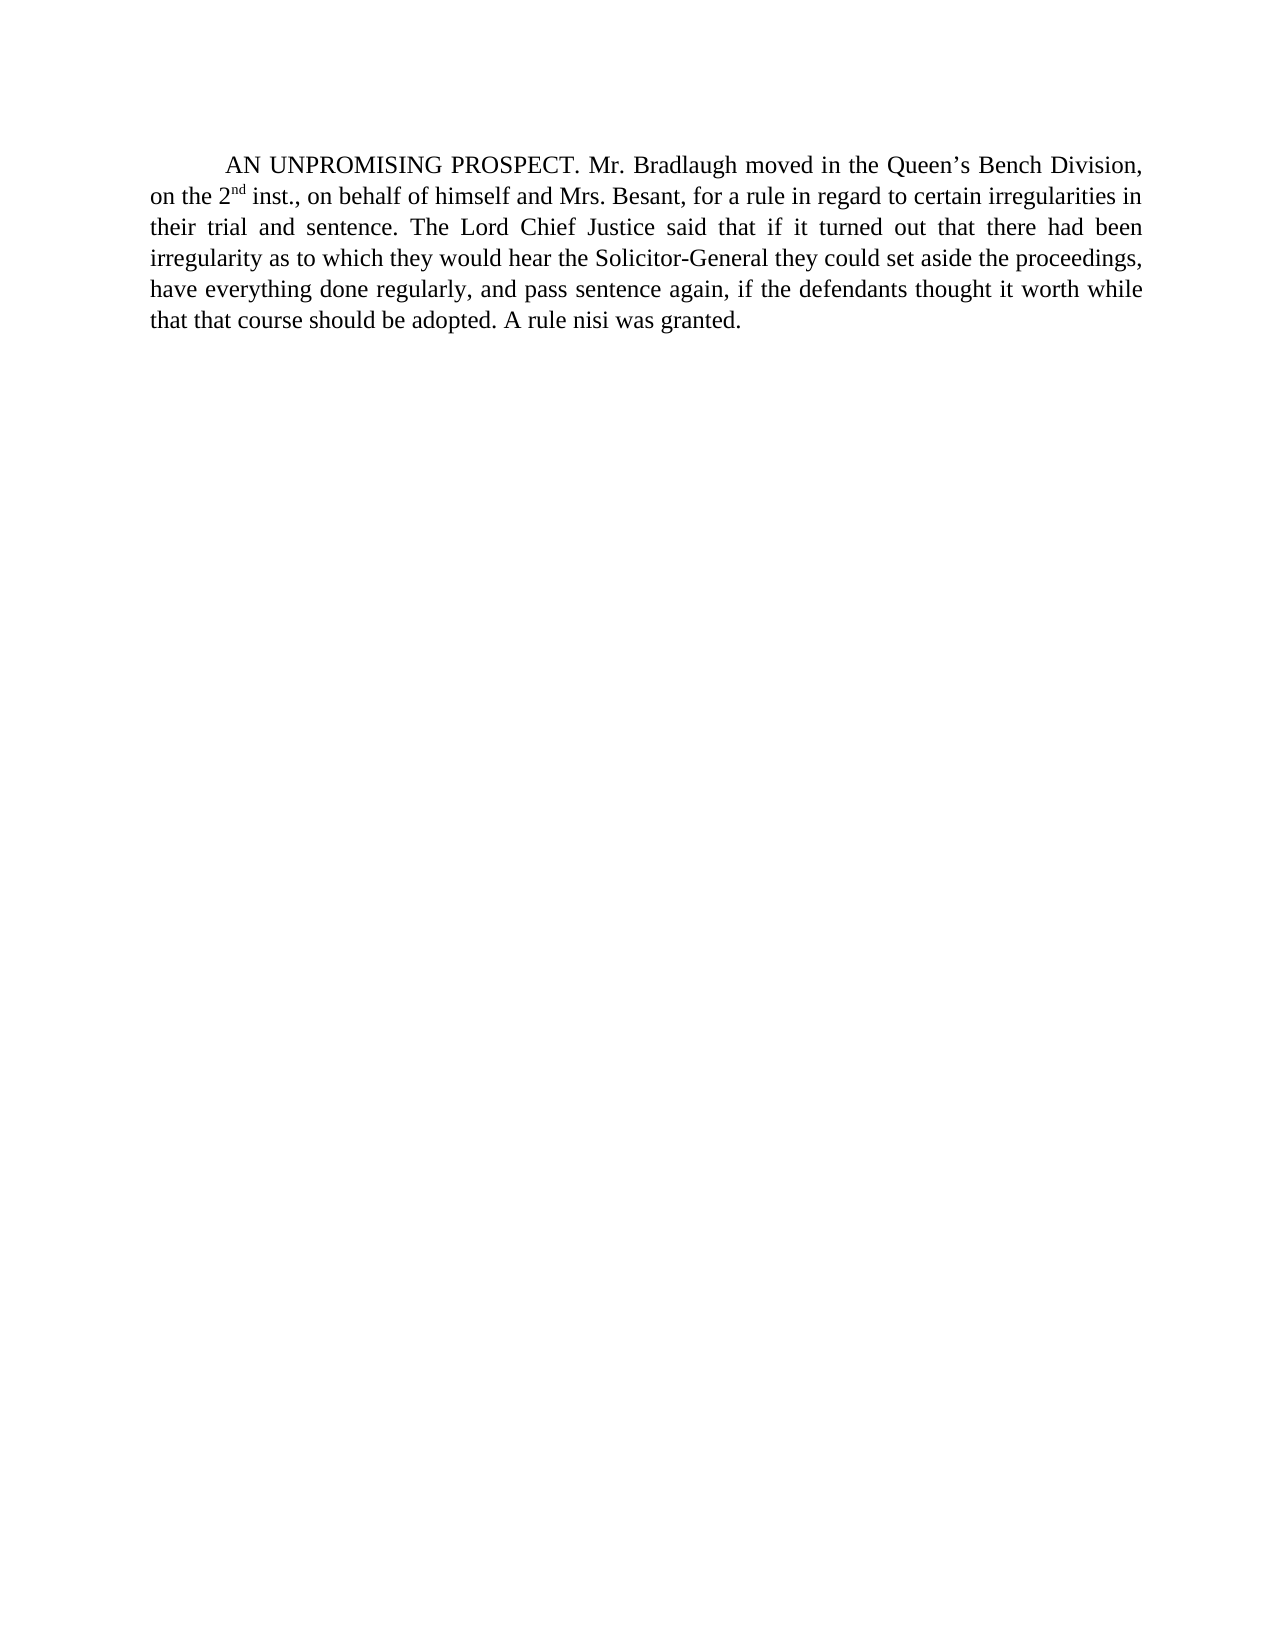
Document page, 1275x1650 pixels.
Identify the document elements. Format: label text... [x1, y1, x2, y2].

text AN UNPROMISING PROSPECT. Mr. Bradlaugh moved in the Queen’s Bench Division, on the 2nd inst., on behalf of himself and Mrs. Besant, for a rule in regard to certain irregularities in their trial and sentence. The Lord Chief Justice said that if it turned out that there had been irregularity as to which they would hear the Solicitor-General they could set aside the proceedings, have everything done regularly, and pass sentence again, if the defendants thought it worth while that that course should be adopted. A rule nisi was granted. [150, 150, 1144, 334]
